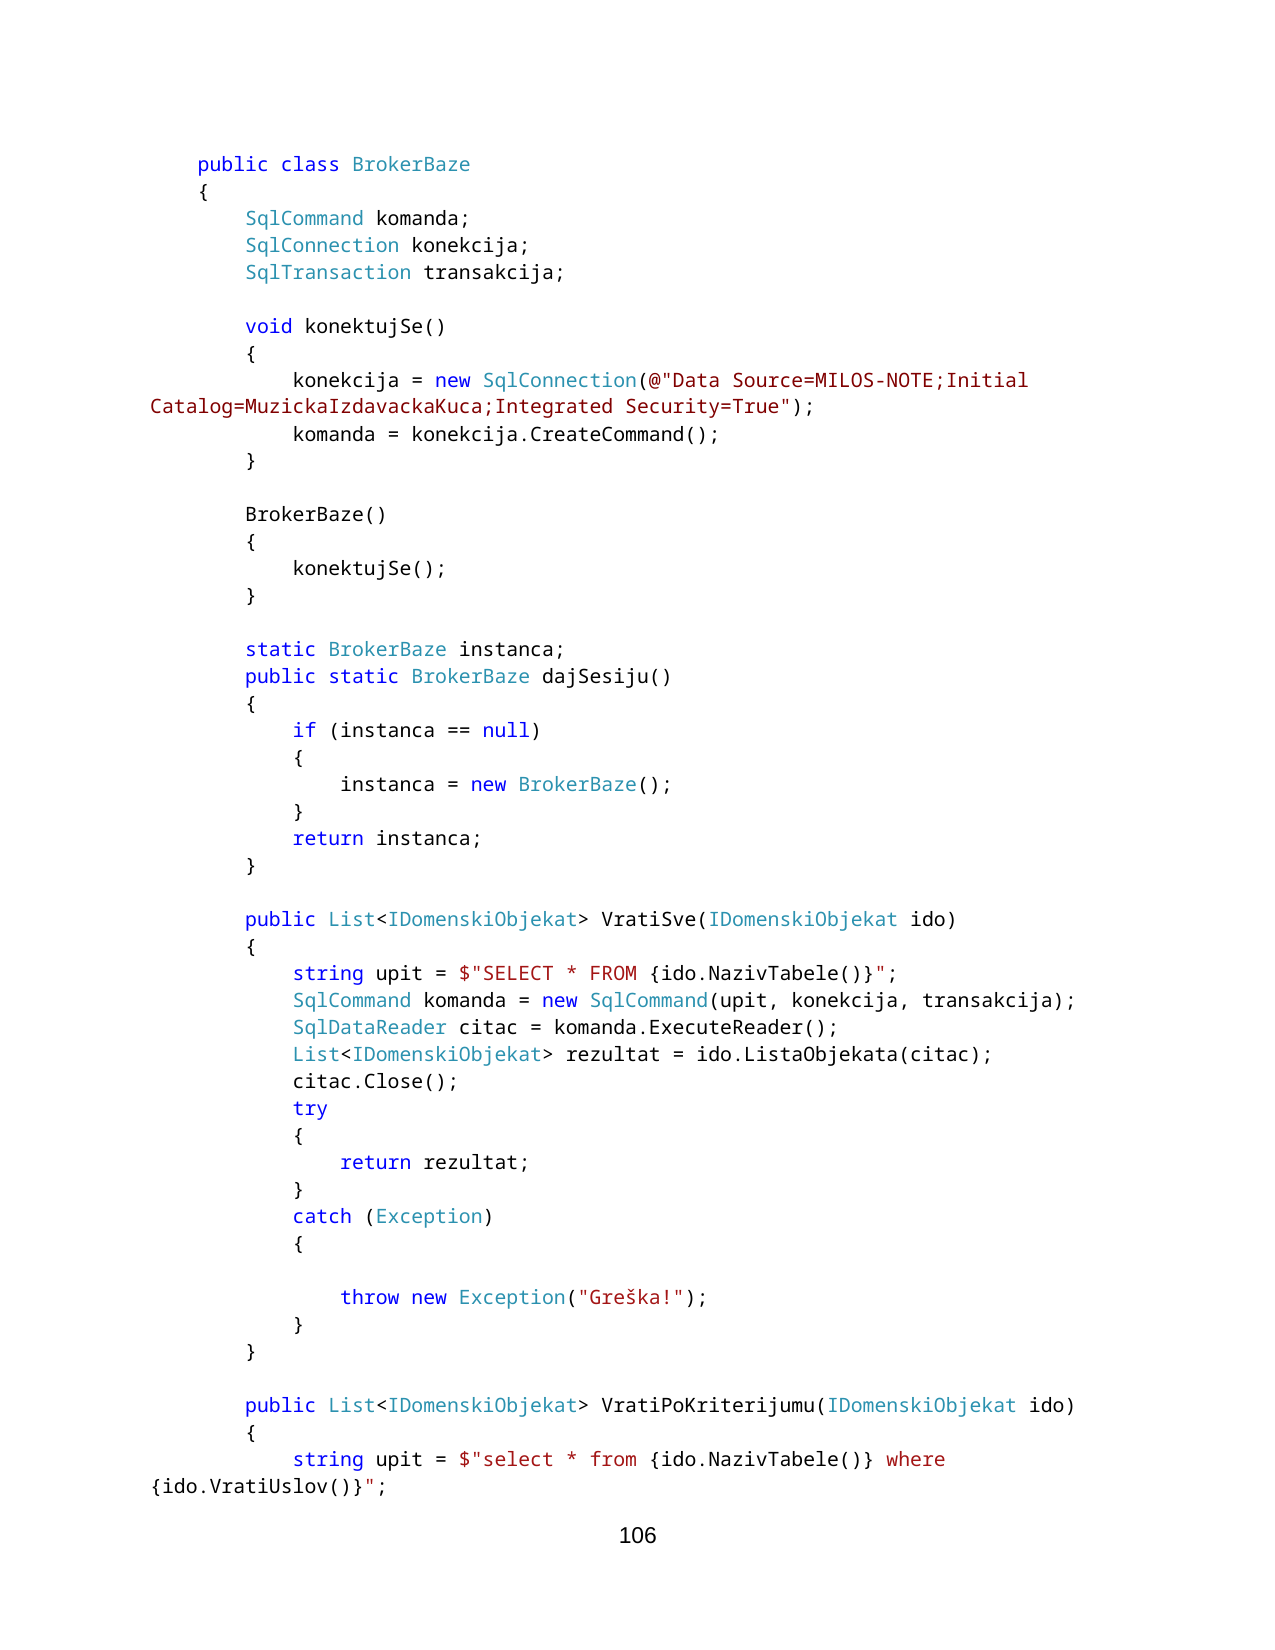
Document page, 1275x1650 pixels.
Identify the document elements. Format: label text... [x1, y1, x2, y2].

text } [150, 797, 1125, 824]
text komanda = konekcija.CreateCommand(); [150, 420, 1125, 447]
text { [150, 689, 1125, 717]
text throw new Exception("Greška!"); [150, 1283, 1125, 1310]
text } [150, 582, 1125, 609]
text SqlConnection konekcija; [150, 231, 1125, 258]
text SqlDataReader citac = komanda.ExecuteReader(); [150, 1013, 1125, 1040]
text if (instanca == null) [150, 717, 1125, 743]
text { [150, 1121, 1125, 1148]
text public List<IDomenskiObjekat> VratiPoKriterijumu(IDomenskiObjekat ido) [150, 1391, 1125, 1418]
text } [150, 1337, 1125, 1364]
text SqlCommand komanda; [150, 204, 1125, 231]
text } [150, 1310, 1125, 1337]
text public static BrokerBaze dajSesiju() [150, 663, 1125, 689]
text return instanca; [150, 824, 1125, 851]
text SqlCommand komanda = new SqlCommand(upit, konekcija, transakcija); [150, 986, 1125, 1013]
text public class BrokerBaze [150, 150, 1125, 177]
text { [150, 743, 1125, 771]
text } [150, 851, 1125, 878]
text try [150, 1094, 1125, 1121]
text static BrokerBaze instanca; [150, 636, 1125, 663]
text instanca = new BrokerBaze(); [150, 771, 1125, 797]
text { [150, 1418, 1125, 1445]
text string upit = $"select * from {ido.NazivTabele()} where {ido.VratiUslov()}"; [150, 1445, 1125, 1499]
text return rezultat; [150, 1148, 1125, 1175]
text { [150, 339, 1125, 366]
text SqlTransaction transakcija; [150, 258, 1125, 285]
text void konektujSe() [150, 312, 1125, 339]
text string upit = $"SELECT * FROM {ido.NazivTabele()}"; [150, 959, 1125, 986]
text } [150, 1175, 1125, 1202]
text public List<IDomenskiObjekat> VratiSve(IDomenskiObjekat ido) [150, 905, 1125, 932]
text { [150, 528, 1125, 555]
text konektujSe(); [150, 555, 1125, 582]
text konekcija = new SqlConnection(@"Data Source=MILOS-NOTE;Initial Catalog=MuzickaIzdavackaKuca;Integrated Security=True"); [150, 366, 1125, 420]
text } [150, 447, 1125, 474]
text { [150, 177, 1125, 204]
text { [150, 1229, 1125, 1256]
text { [150, 932, 1125, 959]
text BrokerBaze() [150, 501, 1125, 528]
text catch (Exception) [150, 1202, 1125, 1229]
text List<IDomenskiObjekat> rezultat = ido.ListaObjekata(citac); [150, 1040, 1125, 1067]
text citac.Close(); [150, 1067, 1125, 1094]
